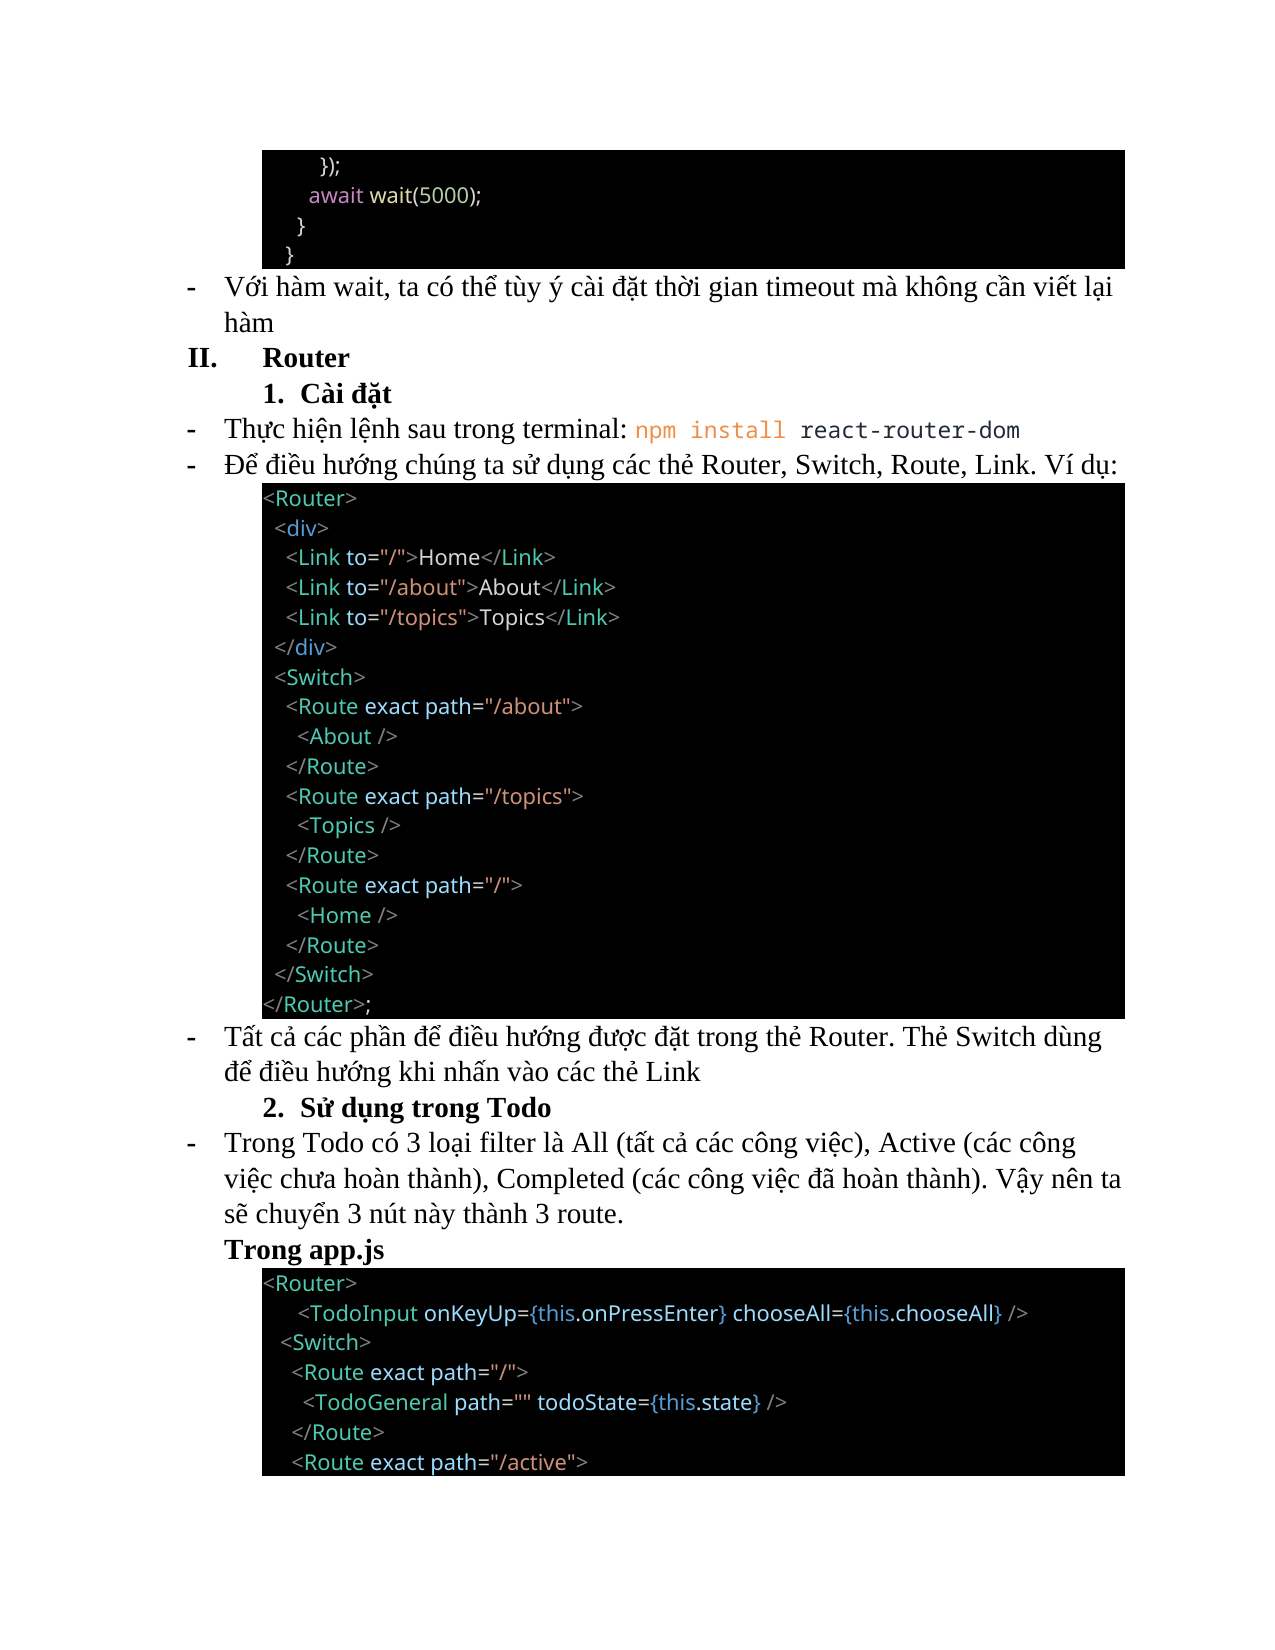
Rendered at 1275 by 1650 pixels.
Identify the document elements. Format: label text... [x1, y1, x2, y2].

list <Route exact path="/about"> [262, 691, 1125, 721]
list await wait(5000); [262, 180, 1125, 209]
list Với hàm wait, ta có thể tùy ý cài đặt thời gian timeout mà không cần viết lại hàm [186, 269, 1125, 338]
list <Route exact path="/"> [262, 870, 1125, 900]
list <TodoInput onKeyUp={this.onPressEnter} chooseAll={this.chooseAll} /> [262, 1297, 1125, 1327]
list Để điều hướng chúng ta sử dụng các thẻ Router, Switch, Route, Link. Ví dụ: [186, 447, 1125, 481]
list <Router> [262, 1268, 1125, 1297]
list Trong Todo có 3 loại filter là All (tất cả các công việc), Active (các công việc chưa hoàn thành), Completed (các công việc đã hoàn thành). Vậy nên ta sẽ chuyển 3 nút này thành 3 route. [186, 1126, 1125, 1230]
list </Router>; [262, 989, 1125, 1019]
list <About /> [262, 721, 1125, 751]
list Tất cả các phần để điều hướng được đặt trong thẻ Router. Thẻ Switch dùng để điều hướng khi nhấn vào các thẻ Link [186, 1019, 1125, 1088]
list </Route> [262, 751, 1125, 781]
list <Switch> [262, 1327, 1125, 1357]
list Thực hiện lệnh sau trong terminal: npm install react-router-dom [186, 411, 1125, 445]
list <Route exact path="/"> [262, 1357, 1125, 1387]
list </Switch> [262, 959, 1125, 989]
list <Link to="/">Home</Link> [262, 542, 1125, 572]
list Router [187, 340, 1125, 374]
list <Route exact path="/topics"> [262, 781, 1125, 811]
list <TodoGeneral path="" todoState={this.state} /> [262, 1387, 1125, 1417]
list }); [262, 150, 1125, 180]
list </Route> [262, 930, 1125, 959]
list </Route> [262, 840, 1125, 870]
list <Home /> [262, 900, 1125, 930]
list } [262, 239, 1125, 269]
list </Route> [262, 1417, 1125, 1446]
list <Route exact path="/active"> [262, 1446, 1125, 1476]
list <Topics /> [262, 811, 1125, 840]
list <Link to="/about">About</Link> [262, 572, 1125, 602]
list <div> [262, 513, 1125, 542]
list <Link to="/topics">Topics</Link> [262, 602, 1125, 632]
list </div> [262, 632, 1125, 662]
list Cài đặt [262, 376, 1125, 409]
list } [262, 209, 1125, 239]
list <Router> [262, 483, 1125, 513]
list Sử dụng trong Todo [262, 1090, 1125, 1124]
list Trong app.js [224, 1232, 1125, 1266]
list <Switch> [262, 662, 1125, 691]
